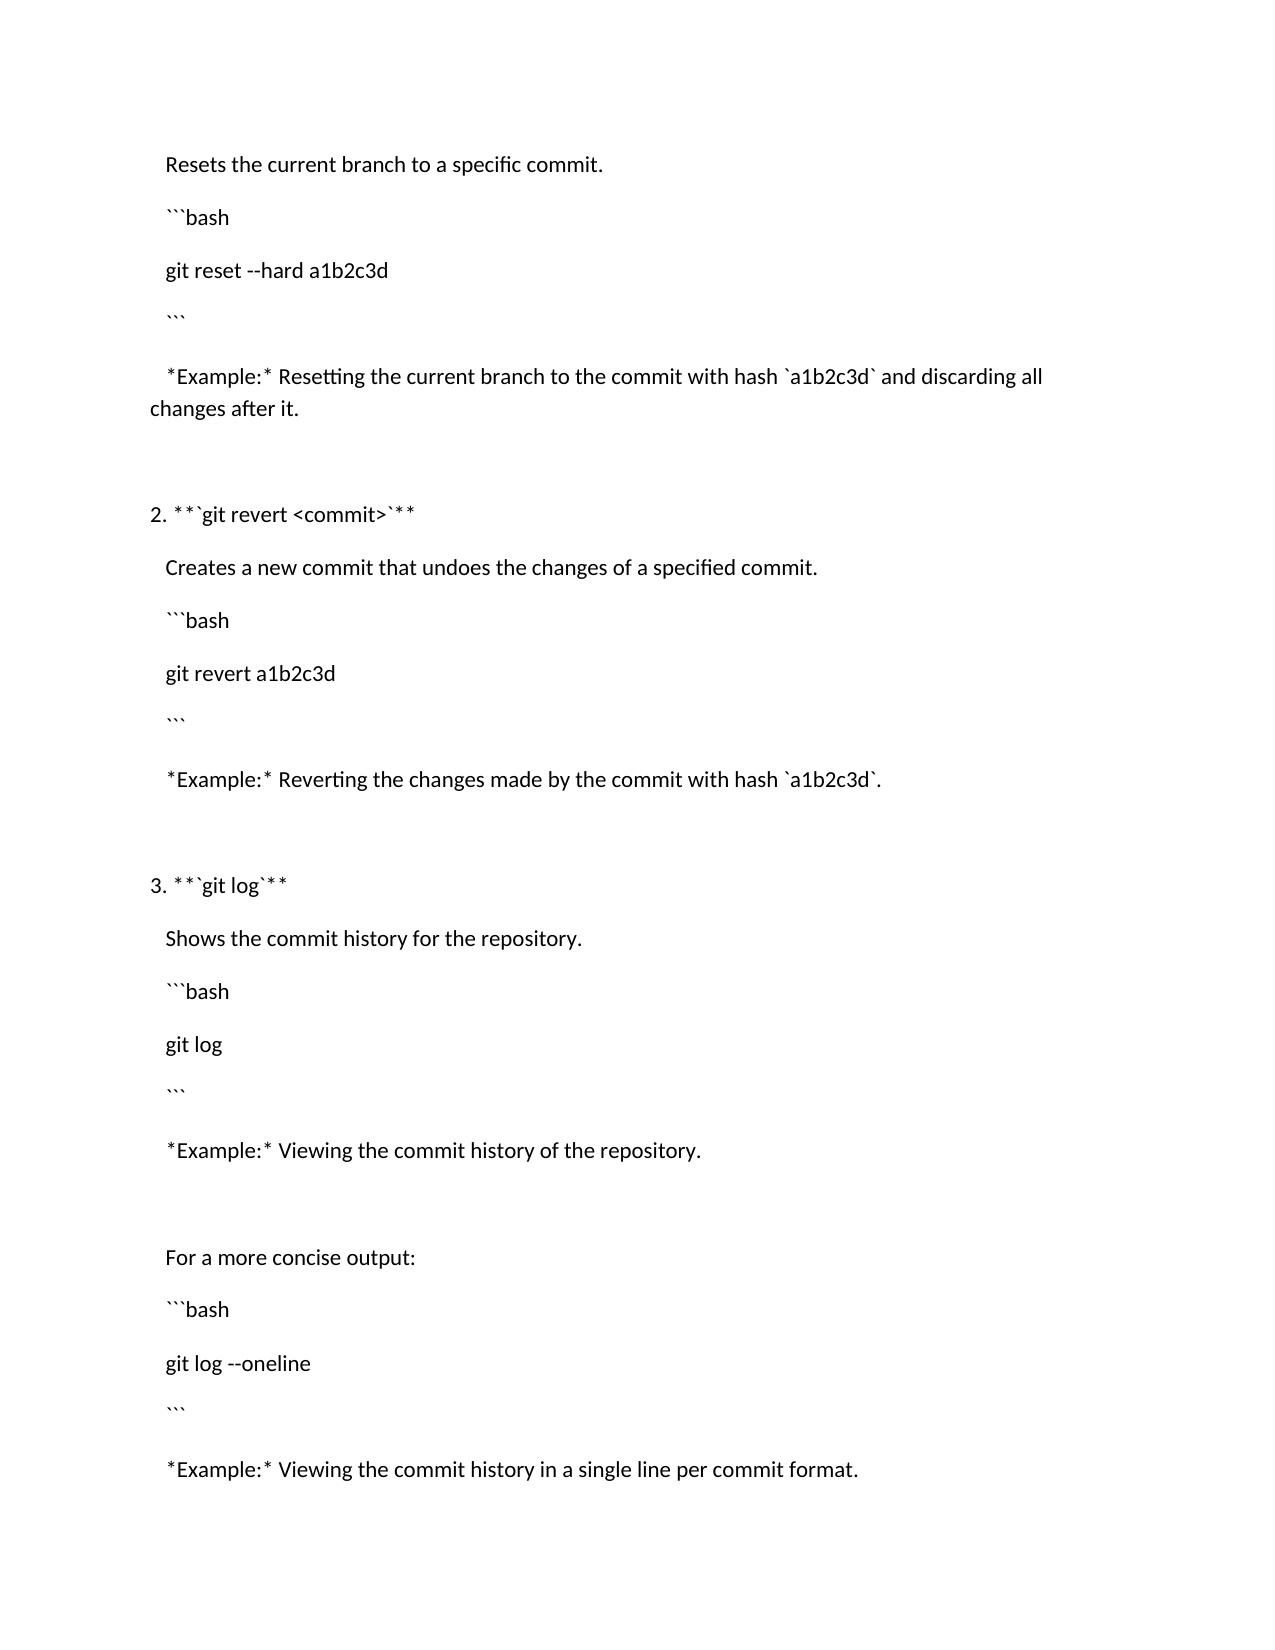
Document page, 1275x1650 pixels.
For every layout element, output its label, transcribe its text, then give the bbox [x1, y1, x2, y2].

text git reset --hard a1b2c3d [150, 256, 1125, 284]
text ```bash [150, 203, 1125, 231]
text *Example:* Viewing the commit history in a single line per commit format. [150, 1455, 1125, 1483]
text *Example:* Resetting the current branch to the commit with hash `a1b2c3d` and discarding all changes after it. [150, 362, 1125, 422]
text ``` [150, 712, 1125, 740]
text For a more concise output: [150, 1243, 1125, 1271]
text ``` [150, 1402, 1125, 1430]
text *Example:* Reverting the changes made by the commit with hash `a1b2c3d`. [150, 765, 1125, 793]
text git log --oneline [150, 1349, 1125, 1377]
text ``` [150, 1083, 1125, 1112]
text Creates a new commit that undoes the changes of a specified commit. [150, 553, 1125, 581]
text git revert a1b2c3d [150, 659, 1125, 687]
text git log [150, 1031, 1125, 1058]
text ```bash [150, 977, 1125, 1006]
text 2. **`git revert <commit>`** [150, 500, 1125, 528]
text *Example:* Viewing the commit history of the repository. [150, 1137, 1125, 1164]
text 3. **`git log`** [150, 871, 1125, 899]
text Shows the commit history for the repository. [150, 924, 1125, 952]
text ``` [150, 309, 1125, 337]
text Resets the current branch to a specific commit. [150, 150, 1125, 178]
text ```bash [150, 1296, 1125, 1324]
text ```bash [150, 606, 1125, 634]
